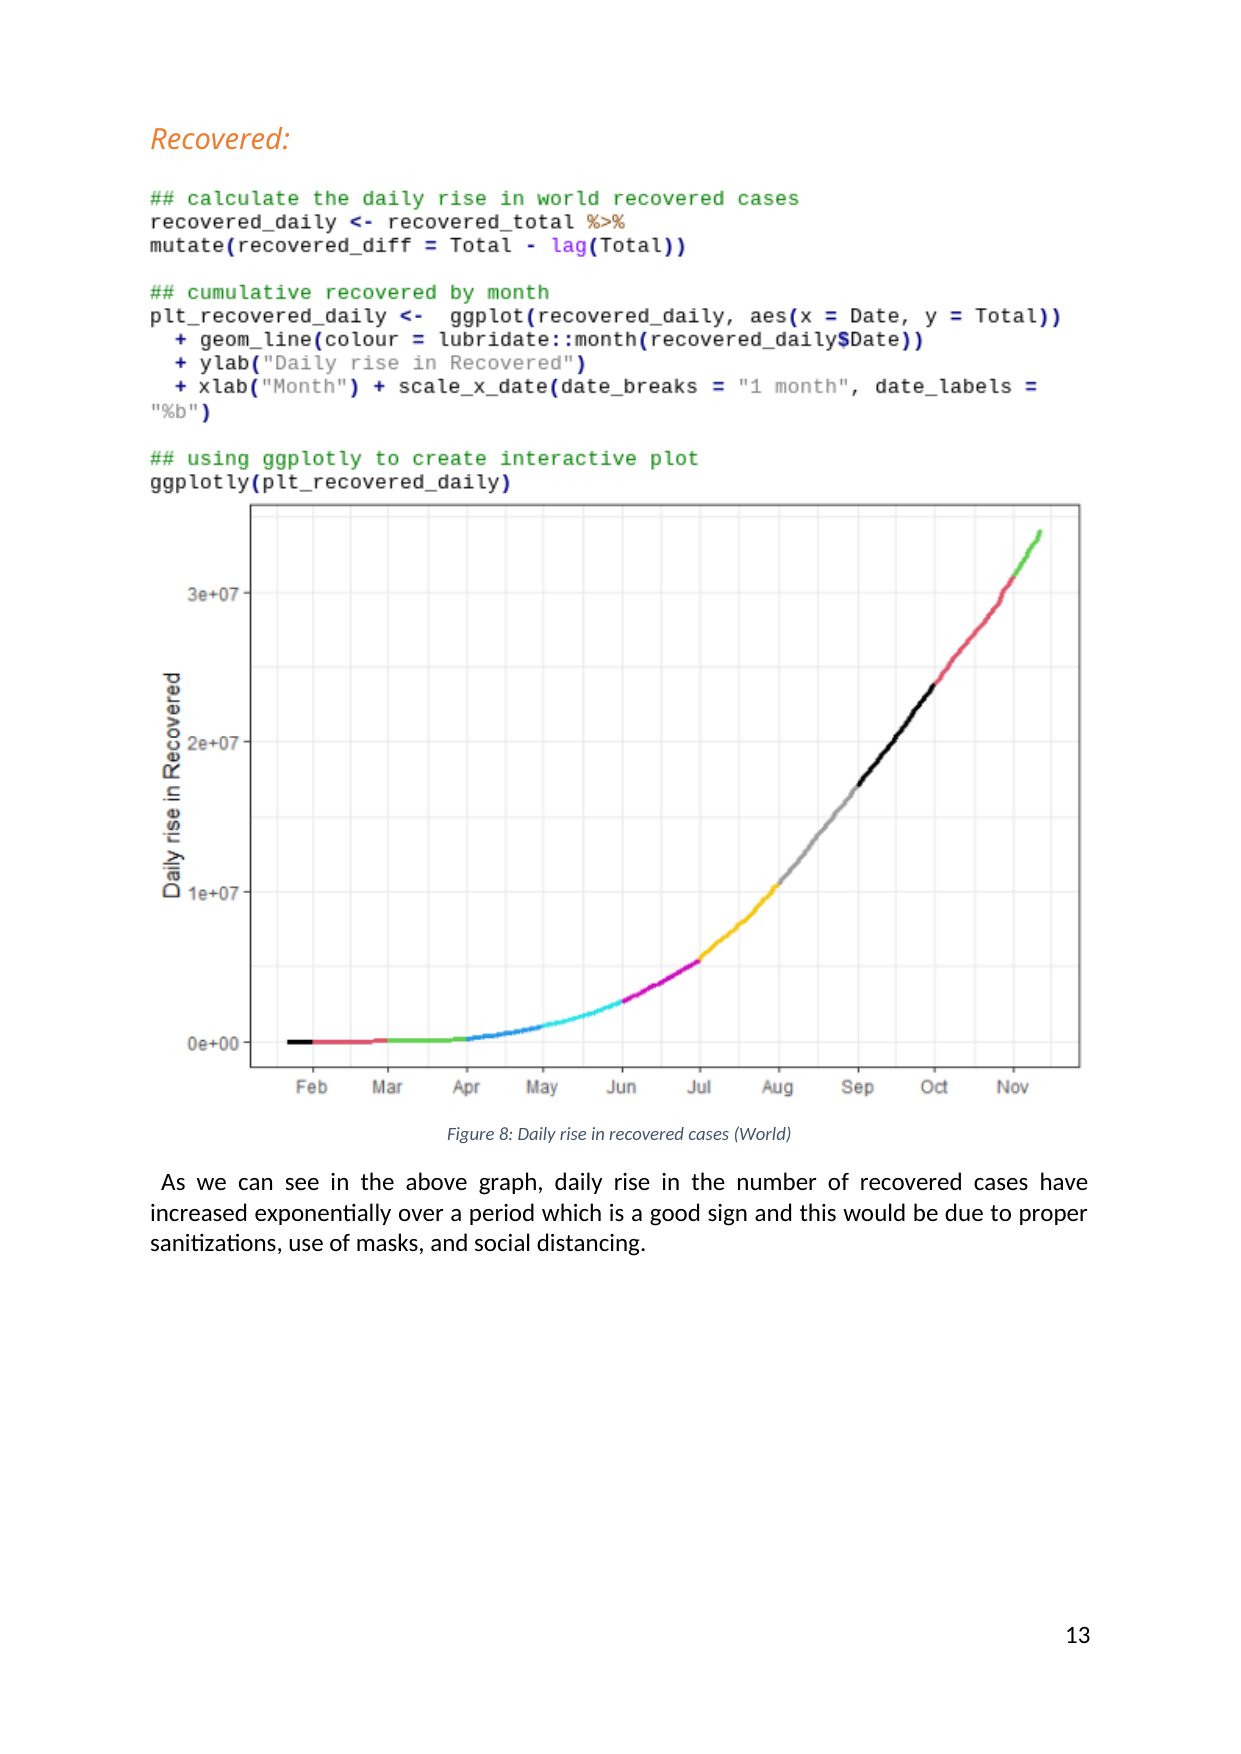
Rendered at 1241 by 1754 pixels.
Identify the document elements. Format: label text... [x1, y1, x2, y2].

text As we can see in the above graph, daily rise in the number of recovered cases have increased exponentially over a period which is a good sign and this would be due to proper sanitizations, use of masks, and social distancing. [150, 1166, 1090, 1258]
subtitle Recovered: [150, 118, 1090, 158]
text Figure 8: Daily rise in recovered cases (World) [150, 1122, 1090, 1145]
